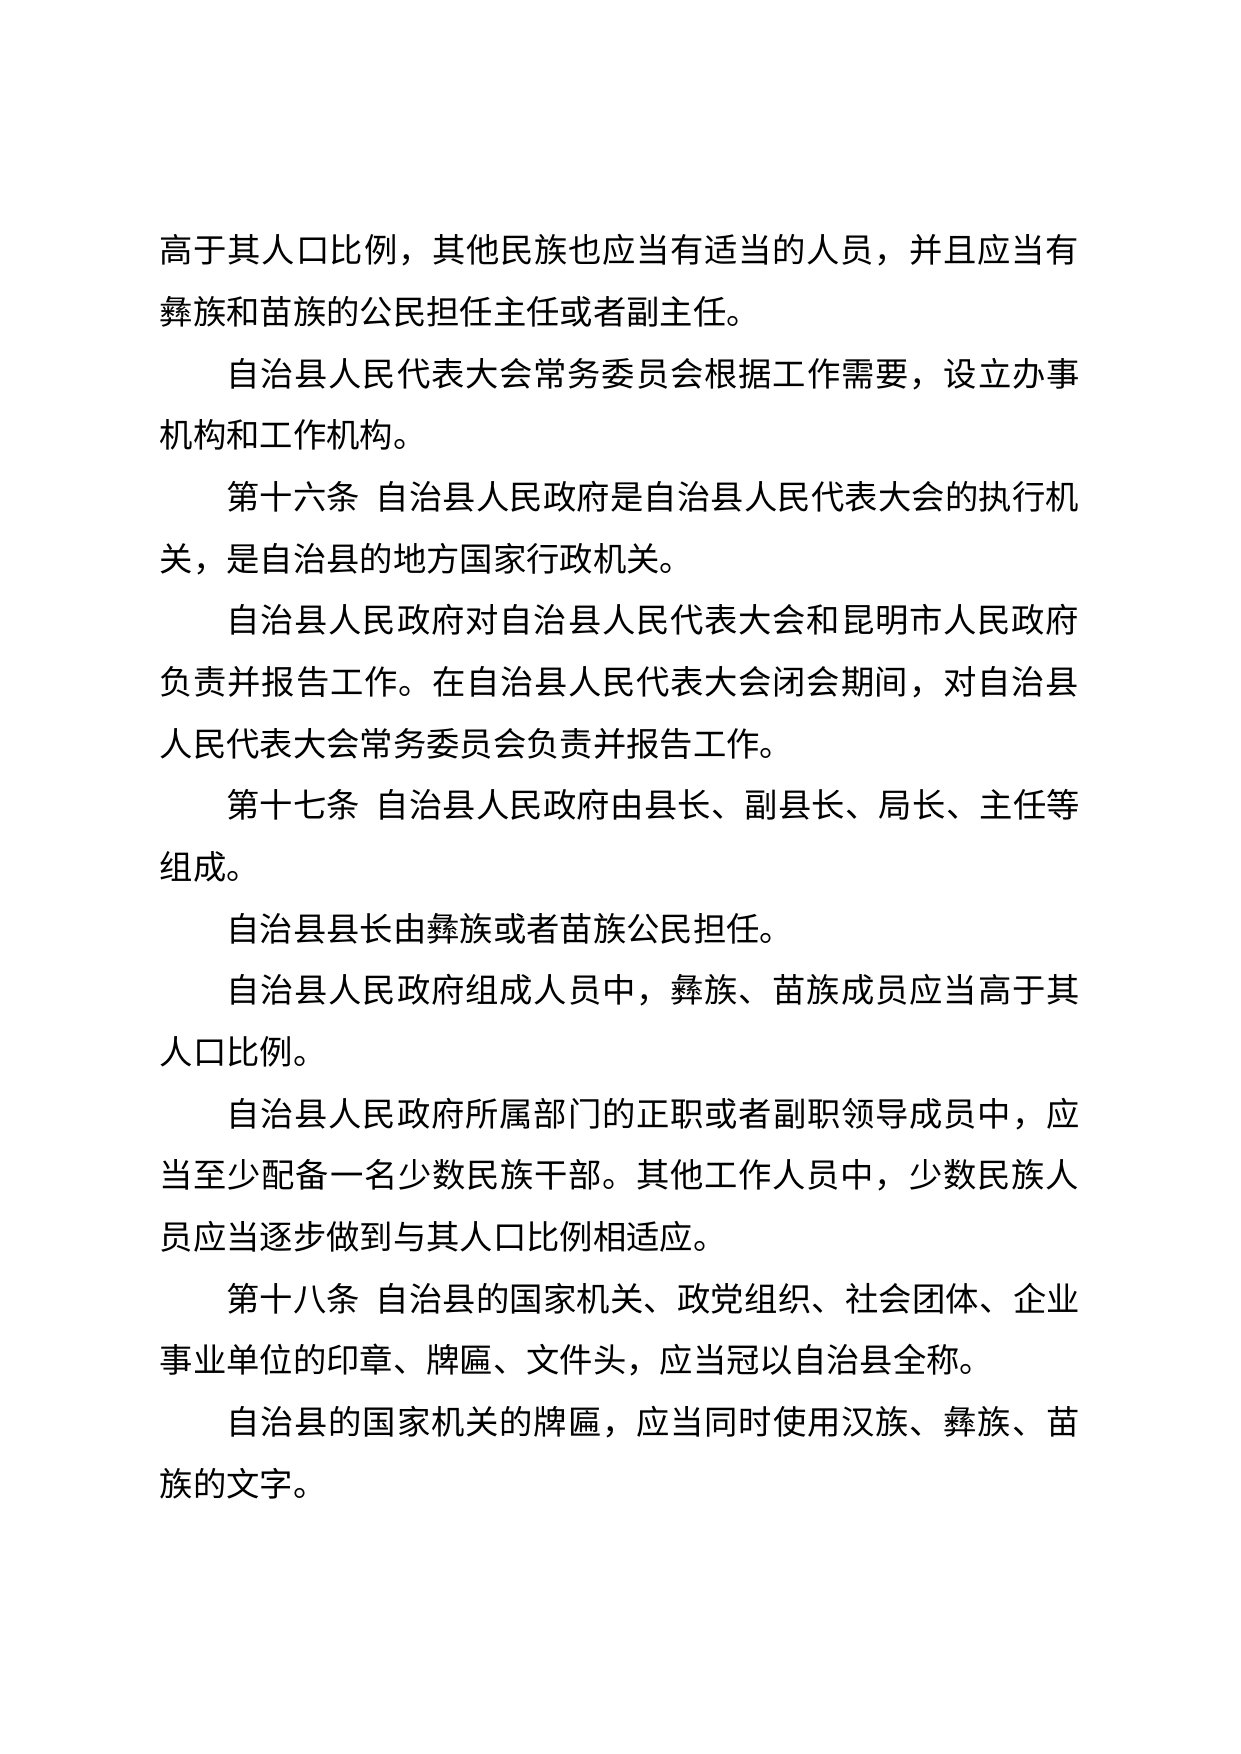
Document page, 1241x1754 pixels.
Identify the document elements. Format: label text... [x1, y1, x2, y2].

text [159, 214, 1081, 337]
text 第十八条 自治县的国家机关、政党组织、社会团体、企业事业单位的印章、牌匾、文件头，应当冠以自治县全称。 [159, 1262, 1081, 1385]
text 自治县人民政府对自治县人民代表大会和昆明市人民政府负责并报告工作。在自治县人民代表大会闭会期间，对自治县人民代表大会常务委员会负责并报告工作。 [159, 584, 1081, 769]
text 自治县的国家机关的牌匾，应当同时使用汉族、彝族、苗族的文字。 [159, 1385, 1081, 1509]
text 第十七条 自治县人民政府由县长、副县长、局长、主任等组成。 [159, 769, 1081, 892]
text 第十六条 自治县人民政府是自治县人民代表大会的执行机关，是自治县的地方国家行政机关。 [159, 460, 1081, 584]
text 自治县人民政府组成人员中，彝族、苗族成员应当高于其人口比例。 [159, 954, 1081, 1077]
text 自治县县长由彝族或者苗族公民担任。 [159, 892, 1081, 954]
text 自治县人民代表大会常务委员会根据工作需要，设立办事机构和工作机构。 [159, 337, 1081, 460]
text 自治县人民政府所属部门的正职或者副职领导成员中，应当至少配备一名少数民族干部。其他工作人员中，少数民族人员应当逐步做到与其人口比例相适应。 [159, 1077, 1081, 1262]
